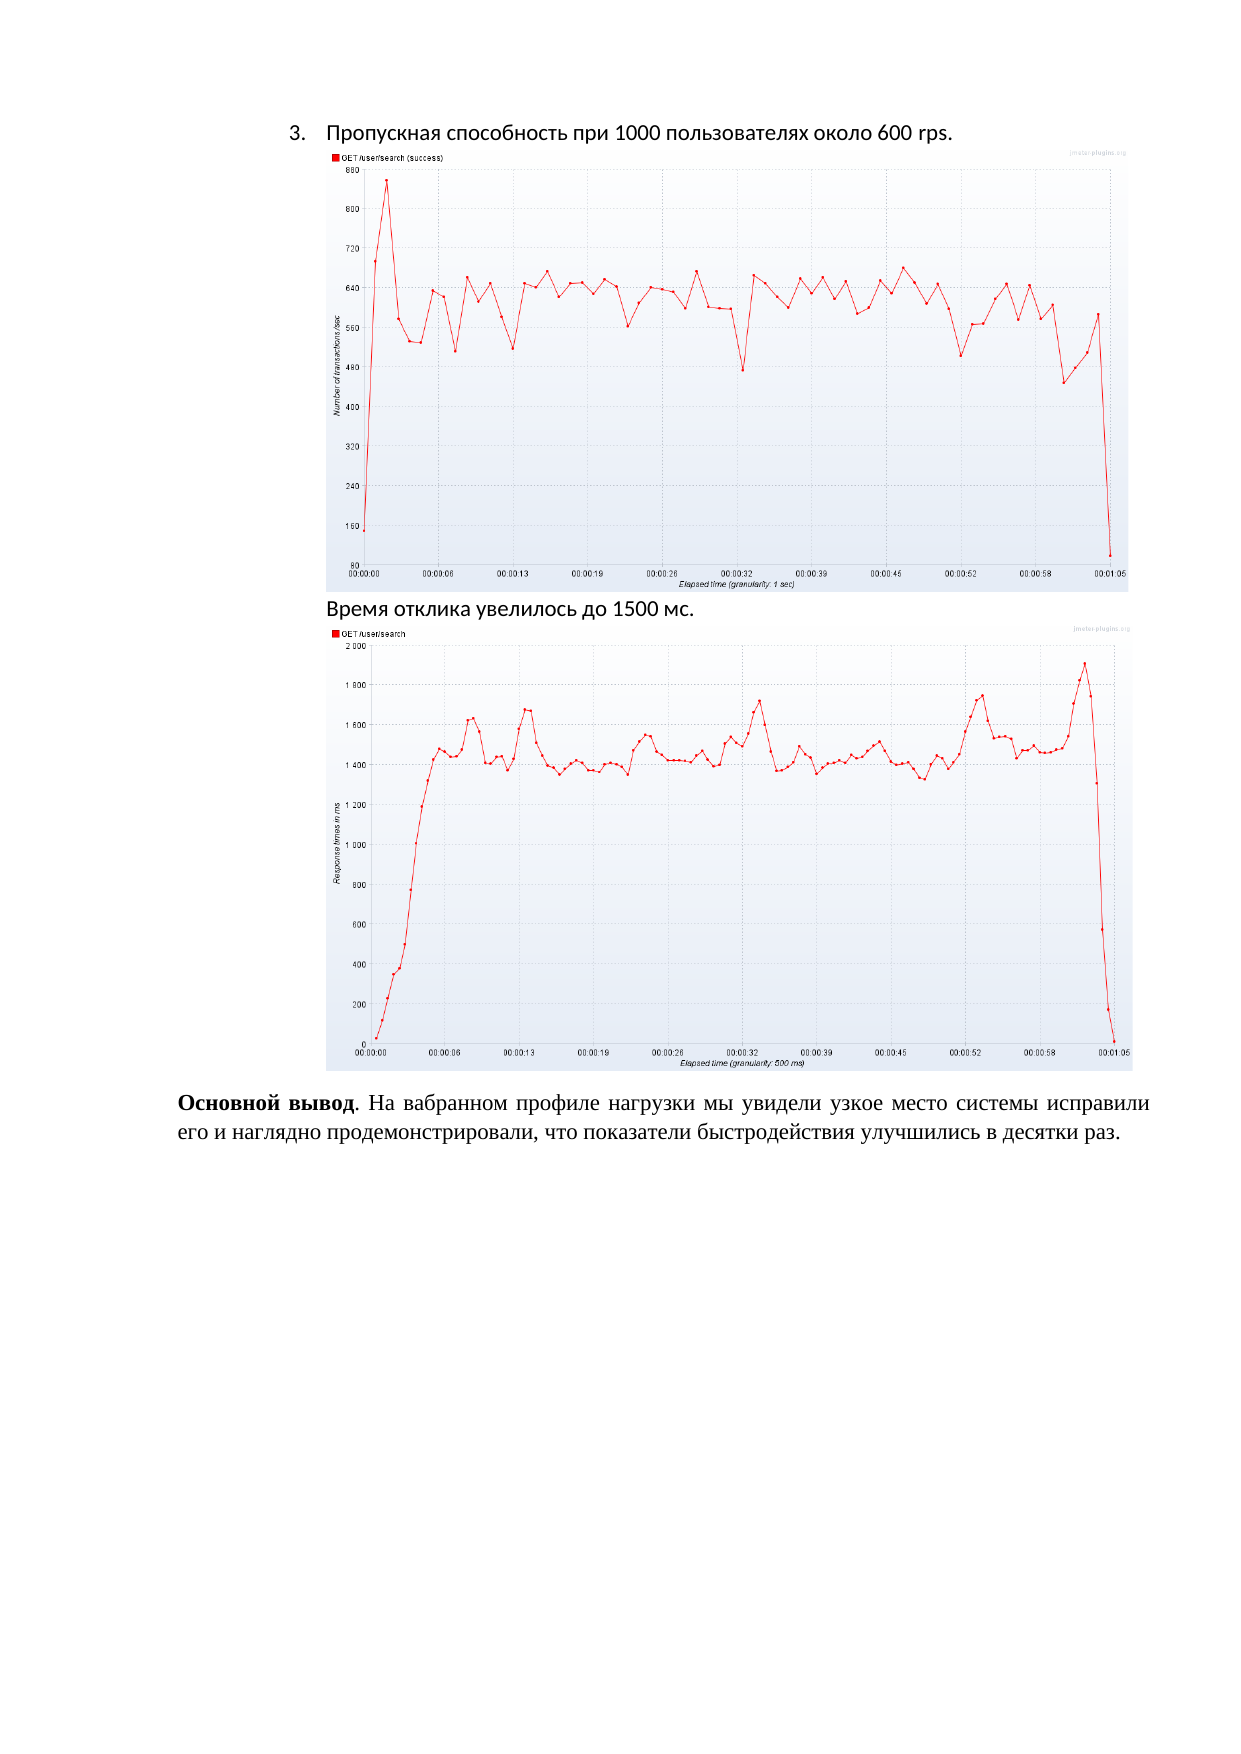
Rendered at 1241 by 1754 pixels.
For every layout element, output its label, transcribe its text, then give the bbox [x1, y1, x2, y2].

picture [326, 624, 1133, 1071]
text Основной вывод. На вабранном профиле нагрузки мы увидели узкое место системы исправили его и наглядно продемонстрировали, что показатели быстродействия улучшились в десятки раз. [177, 1089, 1152, 1144]
picture [326, 148, 1129, 592]
